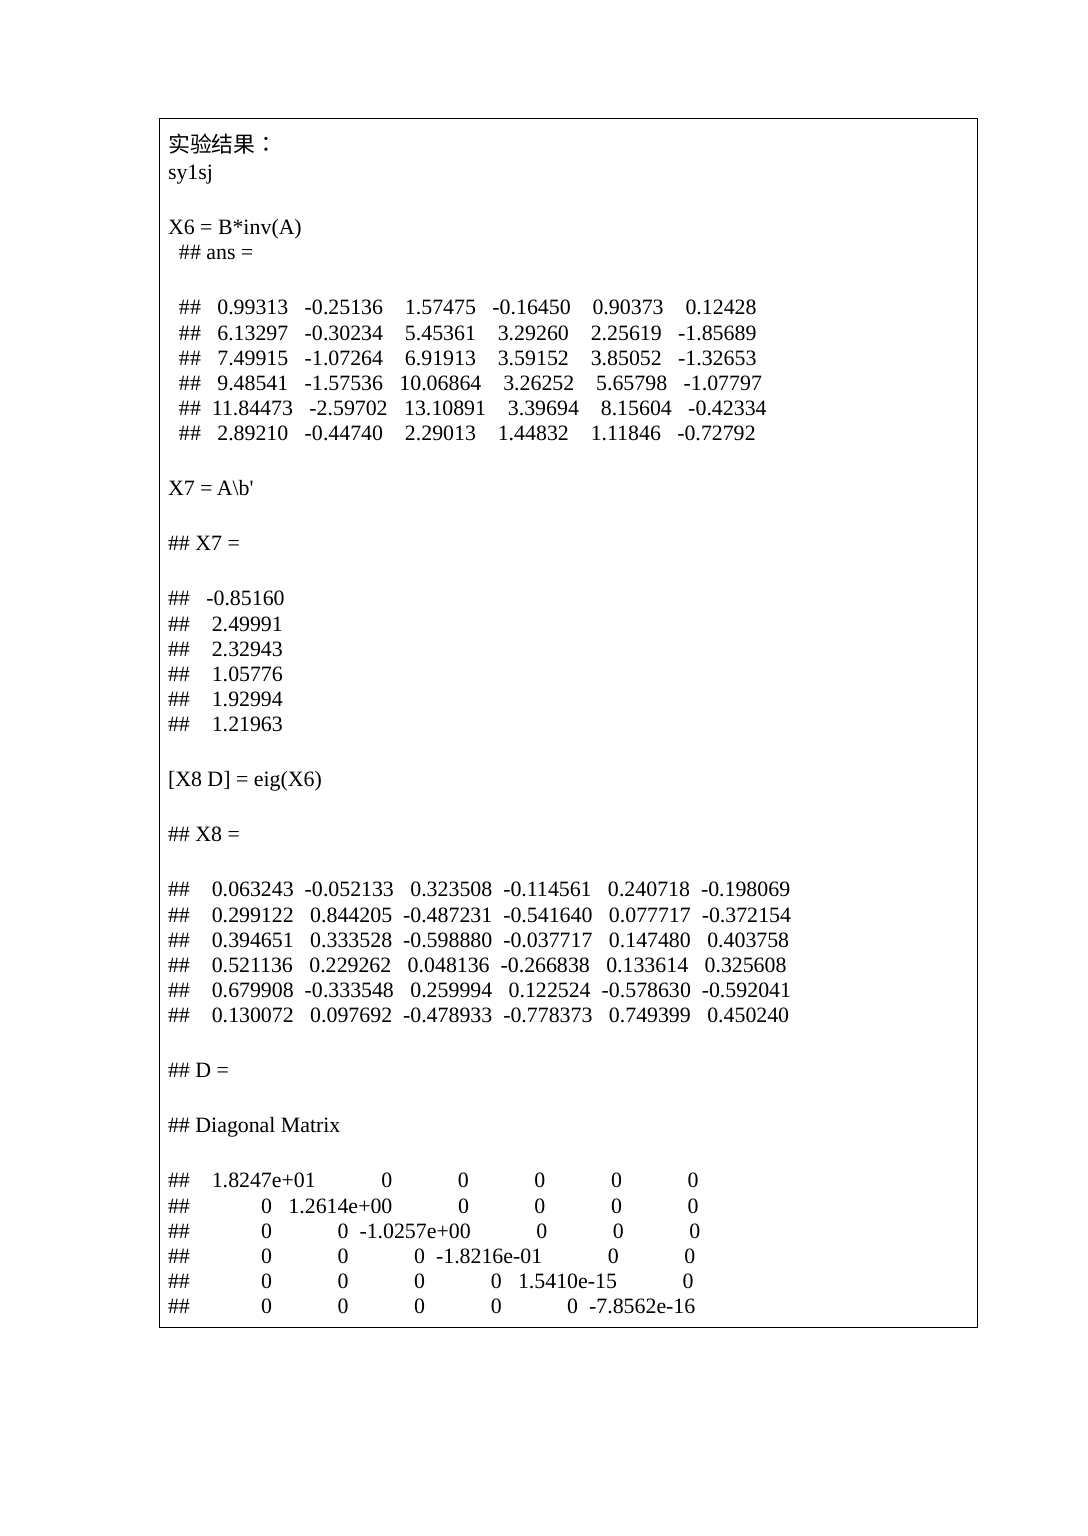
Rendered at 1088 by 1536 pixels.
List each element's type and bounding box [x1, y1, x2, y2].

table_cell [160, 119, 977, 1327]
